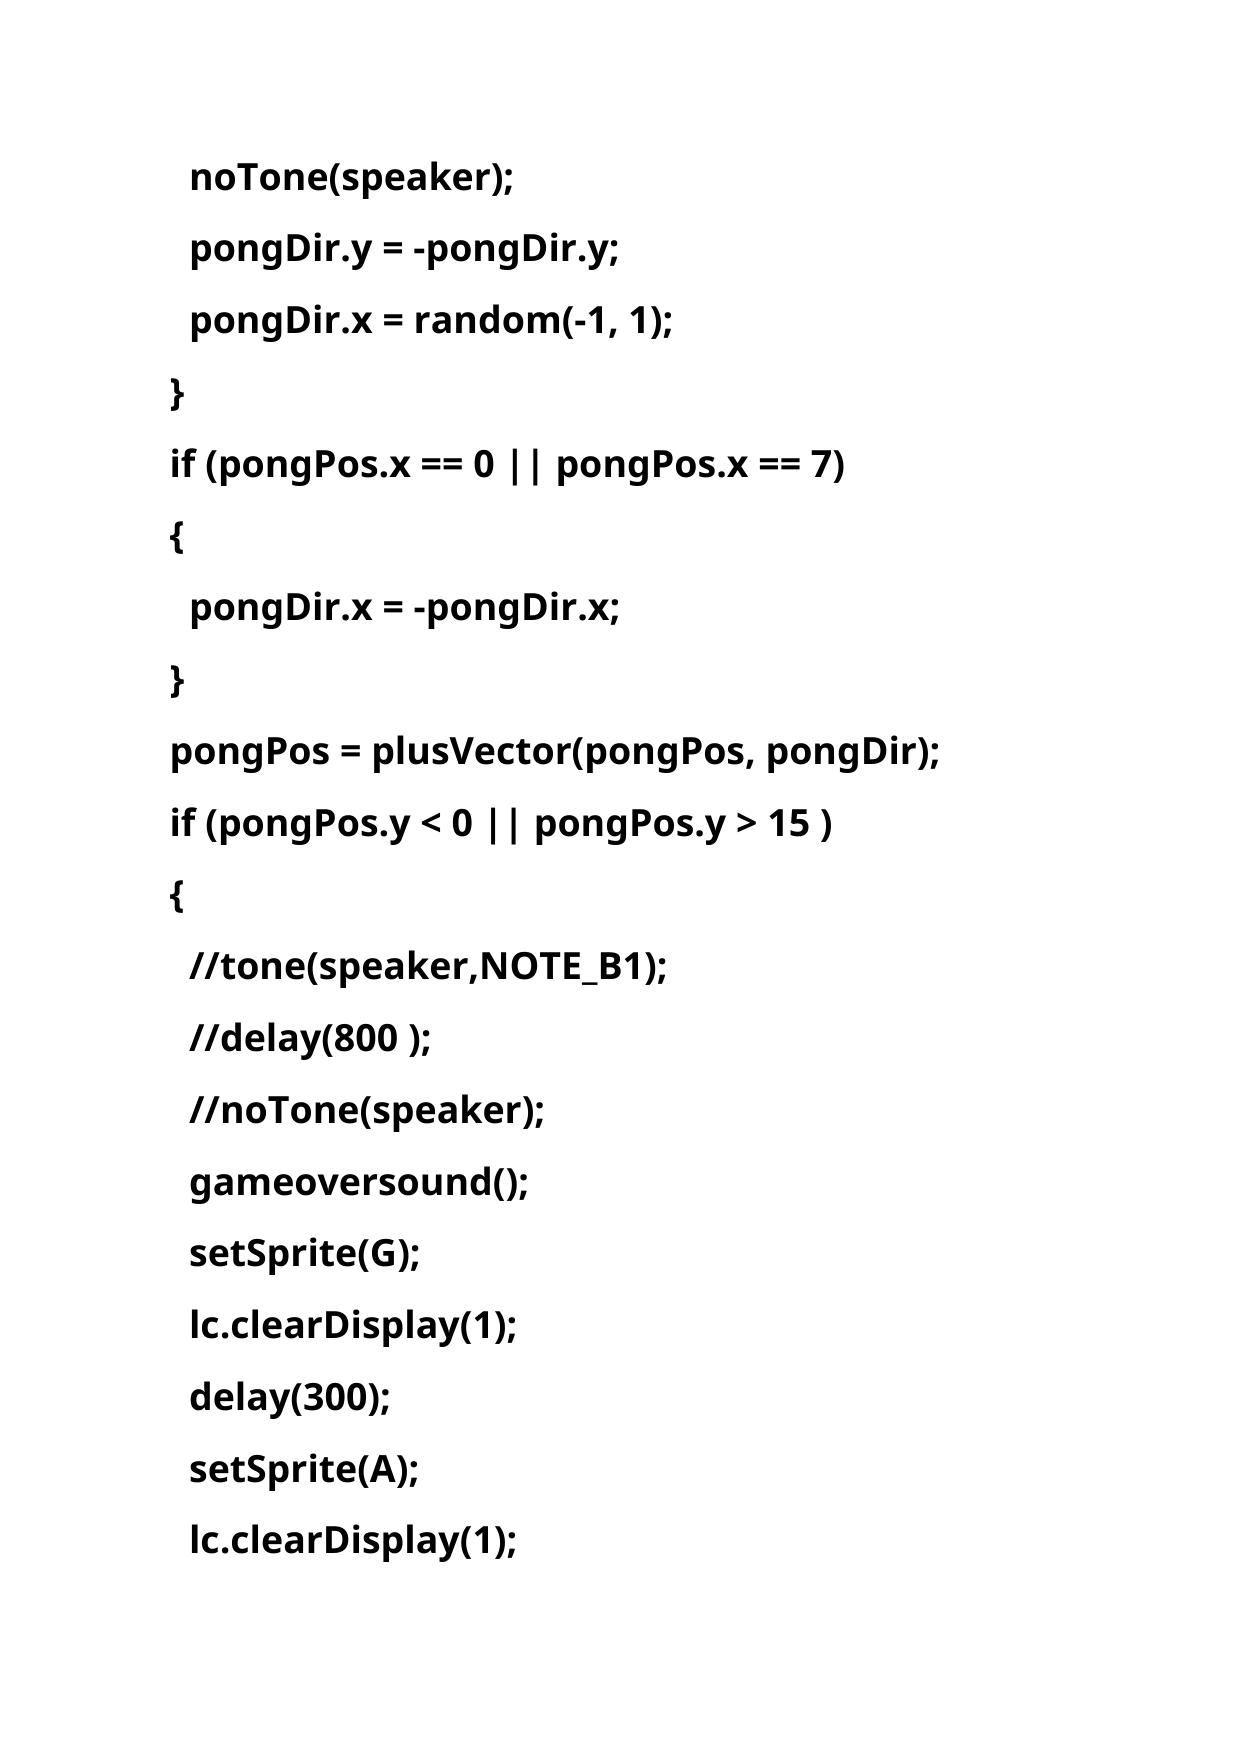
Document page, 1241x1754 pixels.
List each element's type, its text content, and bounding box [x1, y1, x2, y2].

text pongDir.x = random(-1, 1); [150, 293, 1090, 344]
text if (pongPos.y < 0 || pongPos.y > 15 ) [150, 796, 1090, 847]
text lc.clearDisplay(1); [150, 1298, 1090, 1349]
text //tone(speaker,NOTE_B1); [150, 939, 1090, 991]
text { [150, 868, 1090, 919]
text pongDir.y = -pongDir.y; [150, 222, 1090, 273]
text } [150, 365, 1090, 416]
text } [150, 652, 1090, 703]
text //noTone(speaker); [150, 1083, 1090, 1134]
text if (pongPos.x == 0 || pongPos.x == 7) [150, 437, 1090, 488]
text setSprite(A); [150, 1442, 1090, 1493]
text //delay(800 ); [150, 1011, 1090, 1062]
text setSprite(G); [150, 1227, 1090, 1278]
text lc.clearDisplay(1); [150, 1514, 1090, 1565]
text gameoversound(); [150, 1155, 1090, 1206]
text noTone(speaker); [150, 150, 1090, 201]
text pongDir.x = -pongDir.x; [150, 581, 1090, 632]
text delay(300); [150, 1370, 1090, 1421]
text { [150, 509, 1090, 560]
text pongPos = plusVector(pongPos, pongDir); [150, 724, 1090, 775]
